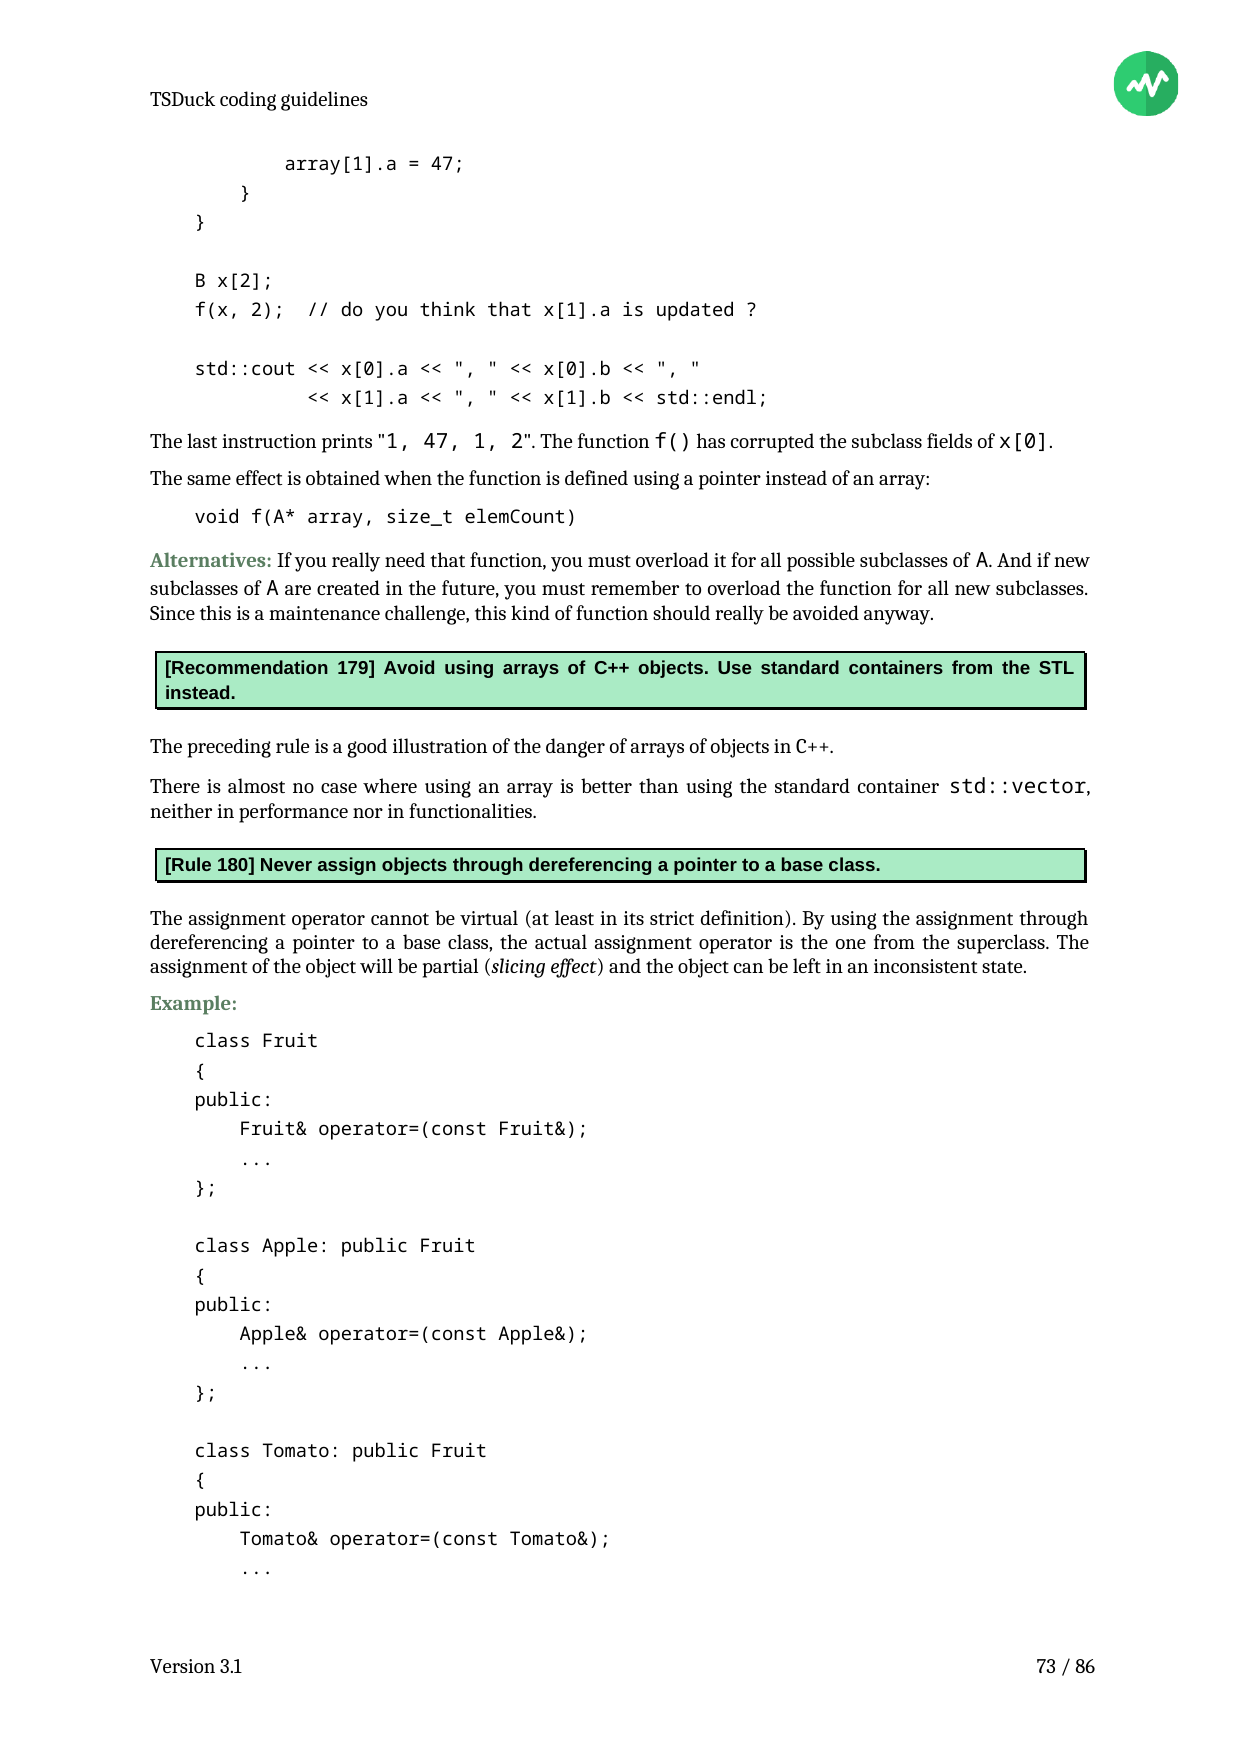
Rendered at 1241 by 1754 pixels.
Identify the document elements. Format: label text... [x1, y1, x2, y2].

text class Tomato: public Fruit [194, 1437, 1090, 1463]
text Apple& operator=(const Apple&); [194, 1320, 1090, 1346]
text The preceding rule is a good illustration of the danger of arrays of objects in C++. [150, 734, 1090, 758]
text } [194, 179, 1090, 205]
text public: [194, 1086, 1090, 1112]
text f(x, 2); // do you think that x[1].a is updated ? [194, 296, 1090, 322]
text The same effect is obtained when the function is defined using a pointer instead of an array: [150, 467, 1090, 491]
text }; [194, 1379, 1090, 1404]
text << x[1].a << ", " << x[1].b << std::endl; [194, 384, 1090, 410]
text { [194, 1467, 1090, 1492]
text Fruit& operator=(const Fruit&); [194, 1116, 1090, 1141]
text }; [194, 1174, 1090, 1199]
text Example: [150, 991, 1090, 1015]
text std::cout << x[0].a << ", " << x[0].b << ", " [194, 355, 1090, 380]
text ... [194, 1145, 1090, 1170]
text Alternatives: If you really need that function, you must overload it for all possible subclasses of A. And if new subclasses of A are created in the future, you must remember to overload the function for all new subclasses. Since this is a maintenance challenge, this kind of function should really be avoided anyway. [150, 545, 1090, 626]
text { [194, 1057, 1090, 1082]
text ... [194, 1554, 1090, 1580]
text ... [194, 1350, 1090, 1375]
text public: [194, 1496, 1090, 1522]
text { [194, 1262, 1090, 1287]
text void f(A* array, size_t elemCount) [194, 503, 1090, 529]
text public: [194, 1291, 1090, 1317]
text Tomato& operator=(const Tomato&); [194, 1525, 1090, 1551]
text } [194, 208, 1090, 234]
text The last instruction prints "1, 47, 1, 2". The function f() has corrupted the subclass fields of x[0]. [150, 426, 1090, 454]
text class Fruit [194, 1028, 1090, 1053]
text B x[2]; [194, 267, 1090, 293]
text class Apple: public Fruit [194, 1233, 1090, 1258]
picture [1113, 51, 1179, 116]
text There is almost no case where using an array is better than using the standard container std::vector, neither in performance nor in functionalities. [150, 771, 1090, 823]
text The assignment operator cannot be virtual (at least in its strict definition). By using the assignment through dereferencing a pointer to a base class, the actual assignment operator is the one from the superclass. The assignment of the object will be partial (slicing effect) and the object can be left in an inconsistent state. [150, 907, 1090, 979]
text array[1].a = 47; [194, 150, 1090, 176]
